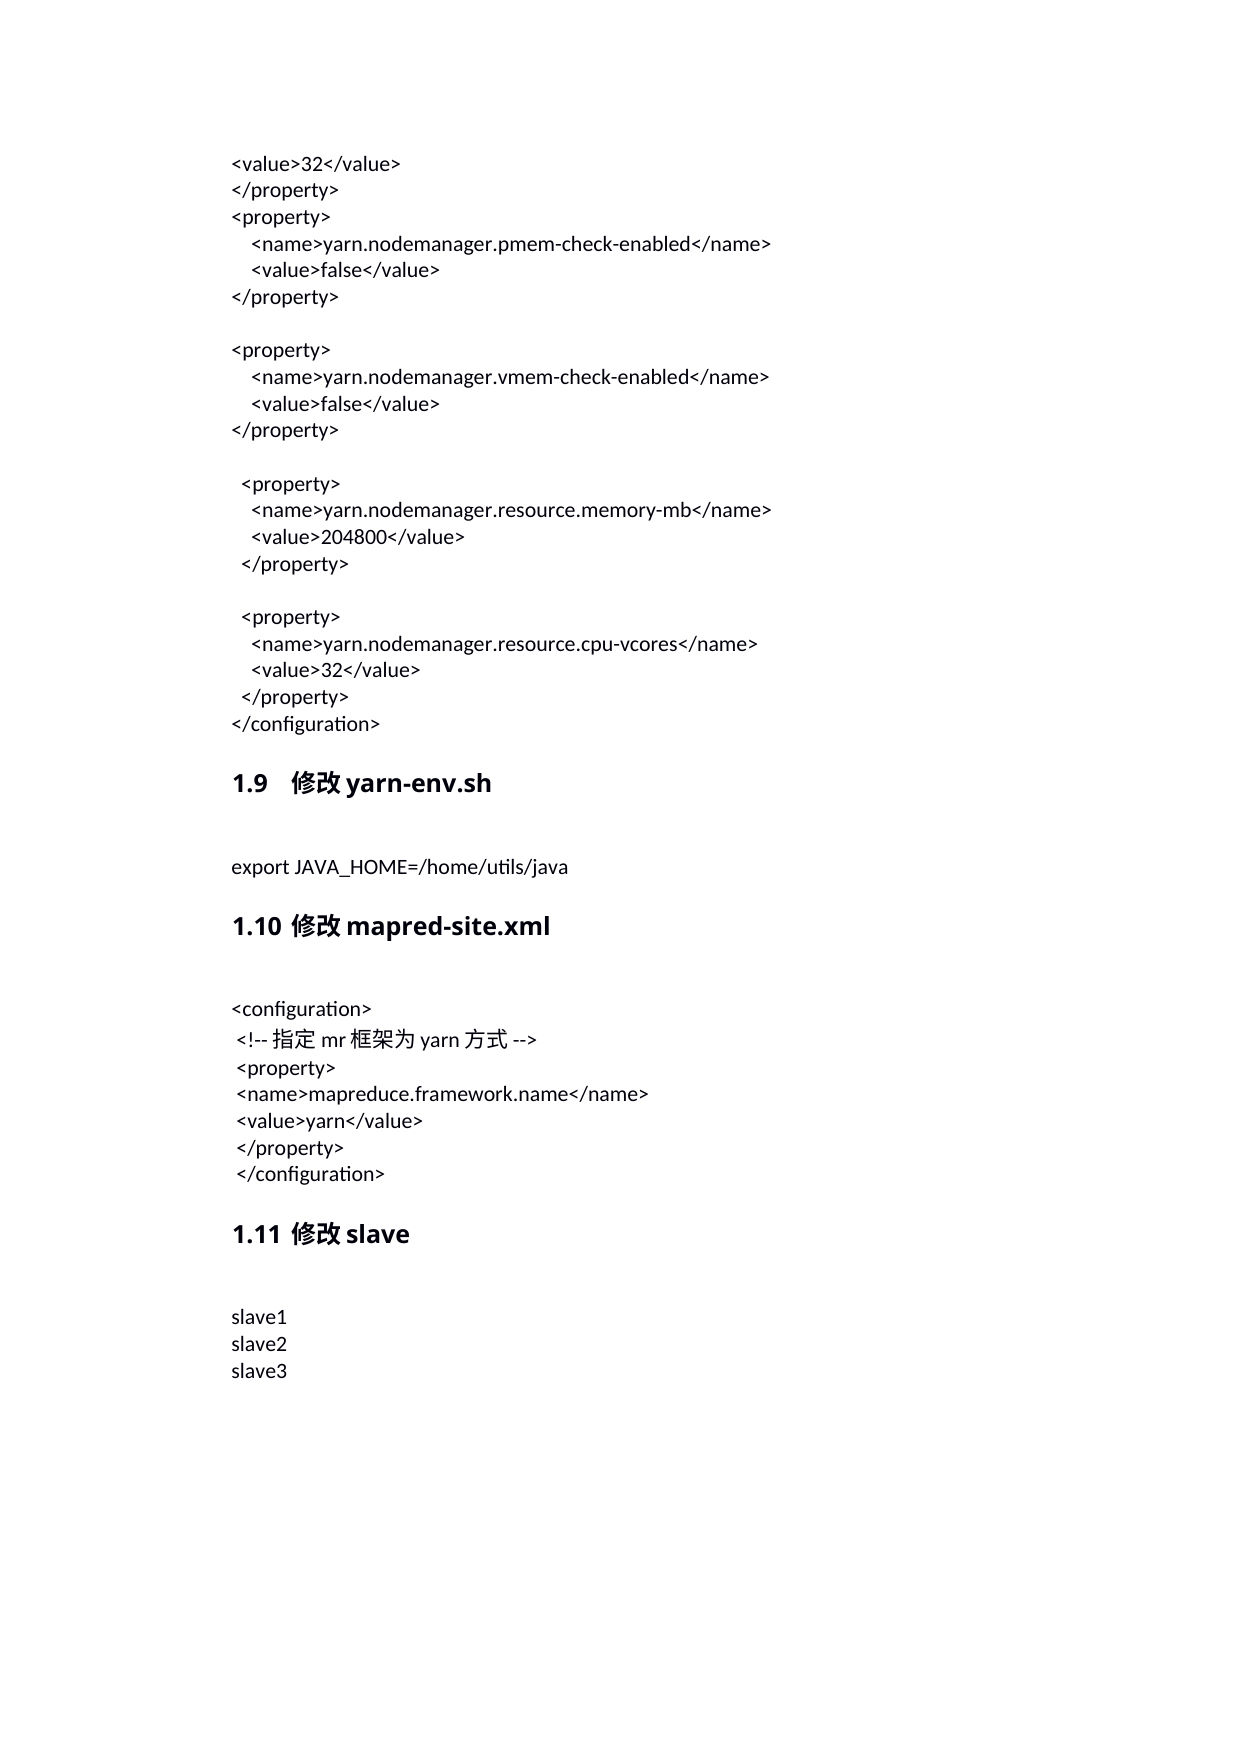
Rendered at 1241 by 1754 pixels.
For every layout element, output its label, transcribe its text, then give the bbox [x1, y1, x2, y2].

text <value>false</value> [231, 390, 1053, 417]
text <name>yarn.nodemanager.pmem-check-enabled</name> [231, 230, 1053, 257]
text <configuration> [231, 996, 1053, 1022]
text <value>32</value> [231, 150, 1053, 177]
text </property> [231, 1134, 1053, 1161]
text <property> [231, 1054, 1053, 1081]
text </configuration> [231, 1161, 1053, 1187]
text <name>mapreduce.framework.name</name> [231, 1081, 1053, 1107]
text </property> [231, 550, 1053, 577]
text <value>yarn</value> [231, 1107, 1053, 1134]
text <property> [231, 603, 1053, 630]
subtitle 修改yarn-env.sh [232, 764, 1053, 800]
text <name>yarn.nodemanager.vmem-check-enabled</name> [231, 363, 1053, 390]
text </property> [231, 417, 1053, 443]
text slave3 [231, 1357, 1053, 1383]
text <property> [231, 470, 1053, 497]
text <!-- 指定mr框架为yarn方式 --> [231, 1022, 1053, 1054]
text slave1 [231, 1303, 1053, 1330]
subtitle 修改slave [232, 1214, 1053, 1251]
text </configuration> [231, 710, 1053, 737]
text slave2 [231, 1330, 1053, 1357]
text export JAVA_HOME=/home/utils/java [187, 853, 1053, 879]
subtitle 修改mapred-site.xml [232, 907, 1053, 943]
text </property> [231, 283, 1053, 310]
text <name>yarn.nodemanager.resource.cpu-vcores</name> [231, 630, 1053, 657]
text <value>204800</value> [231, 523, 1053, 550]
text </property> [231, 683, 1053, 710]
text </property> [231, 177, 1053, 203]
text <property> [231, 203, 1053, 230]
text <name>yarn.nodemanager.resource.memory-mb</name> [231, 497, 1053, 523]
text <value>false</value> [231, 257, 1053, 283]
text <property> [231, 337, 1053, 363]
text <value>32</value> [231, 657, 1053, 683]
